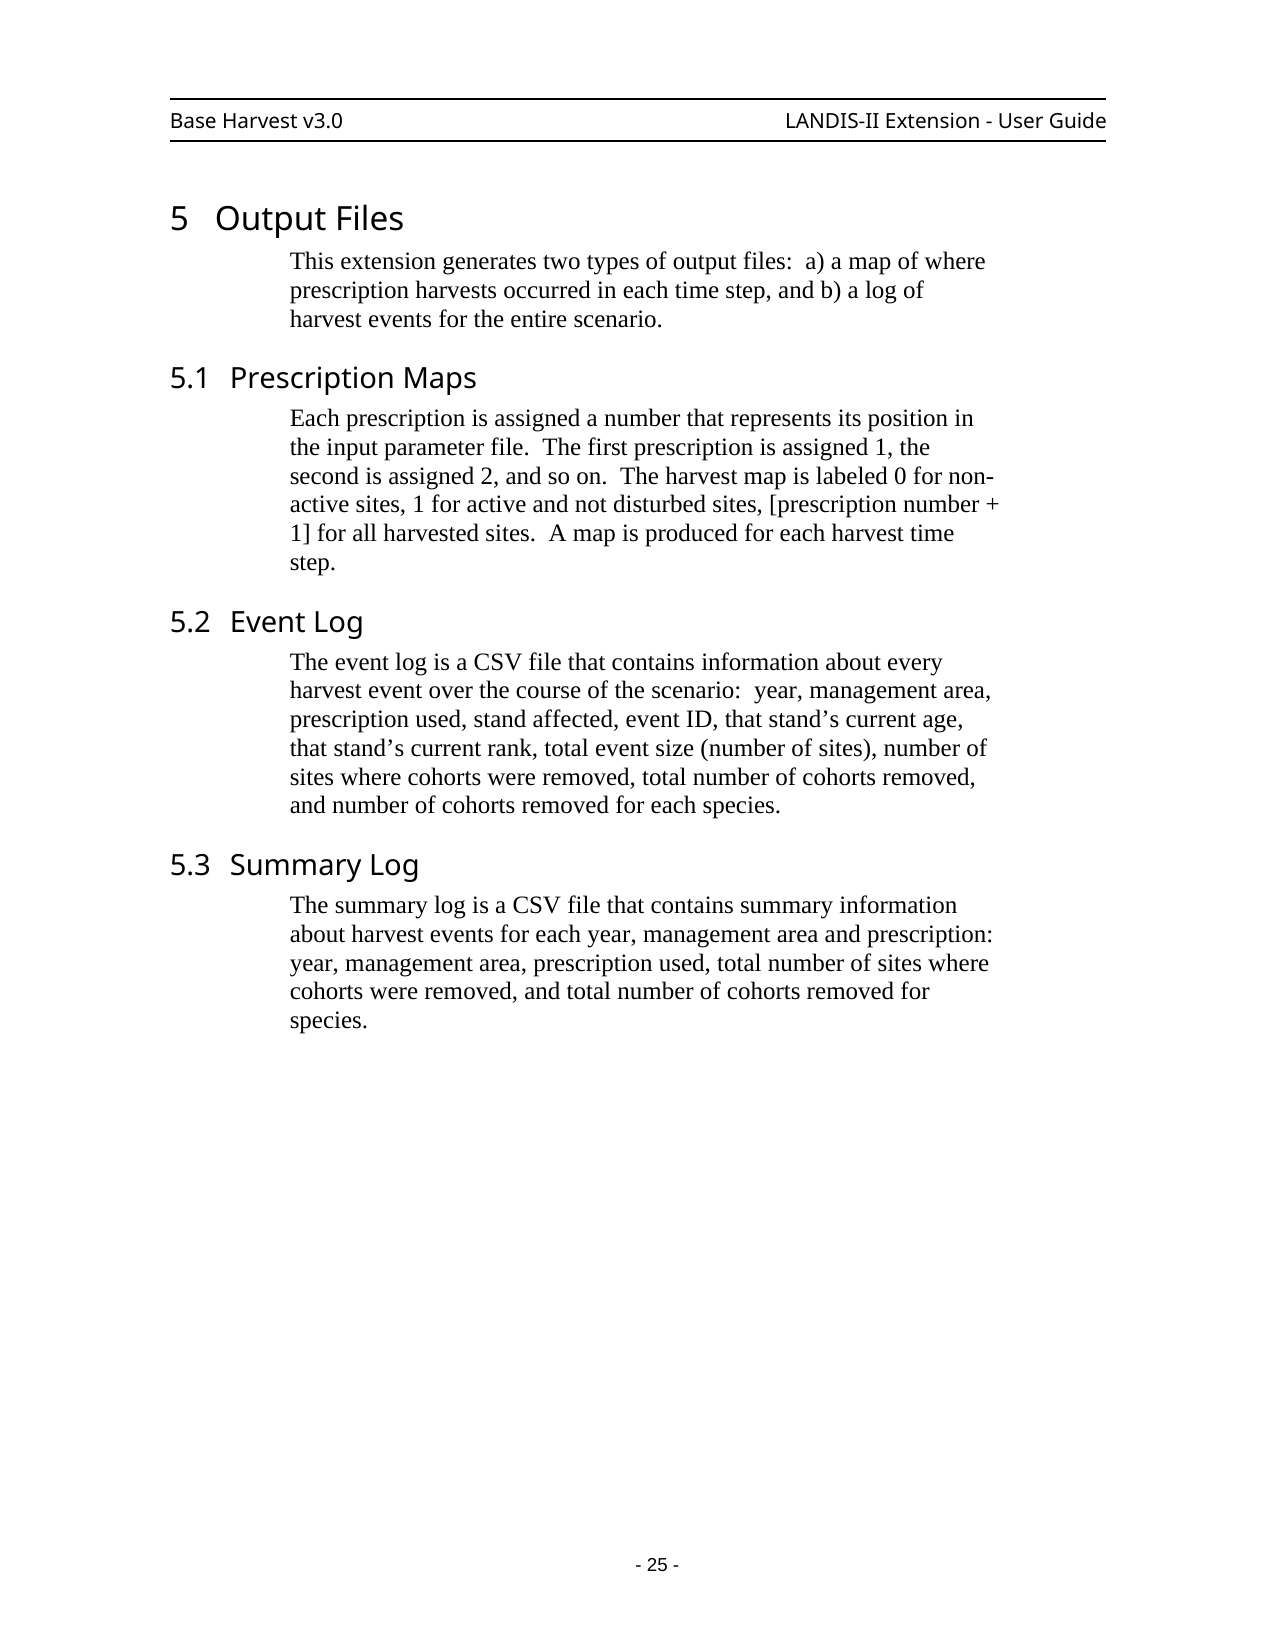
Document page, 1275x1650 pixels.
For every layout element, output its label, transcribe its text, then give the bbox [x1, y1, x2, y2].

text Each prescription is assigned a number that represents its position in the input parameter file. The first prescription is assigned 1, the second is assigned 2, and so on. The harvest map is labeled 0 for non-active sites, 1 for active and not disturbed sites, [prescription number + 1] for all harvested sites. A map is produced for each harvest time step. [289, 403, 1001, 576]
subtitle Output Files [169, 194, 1106, 240]
text The event log is a CSV file that contains information about every harvest event over the course of the scenario: year, management area, prescription used, stand affected, event ID, that stand’s current age, that stand’s current rank, total event size (number of sites), number of sites where cohorts were removed, total number of cohorts removed, and number of cohorts removed for each species. [289, 647, 1001, 819]
text The summary log is a CSV file that contains summary information about harvest events for each year, management area and prescription: year, management area, prescription used, total number of sites where cohorts were removed, and total number of cohorts removed for species. [289, 890, 1001, 1034]
subtitle Summary Log [169, 844, 1106, 884]
subtitle Event Log [169, 601, 1106, 641]
subtitle Prescription Maps [169, 357, 1106, 397]
text This extension generates two types of output files: a) a map of where prescription harvests occurred in each time step, and b) a log of harvest events for the entire scenario. [289, 246, 1001, 332]
